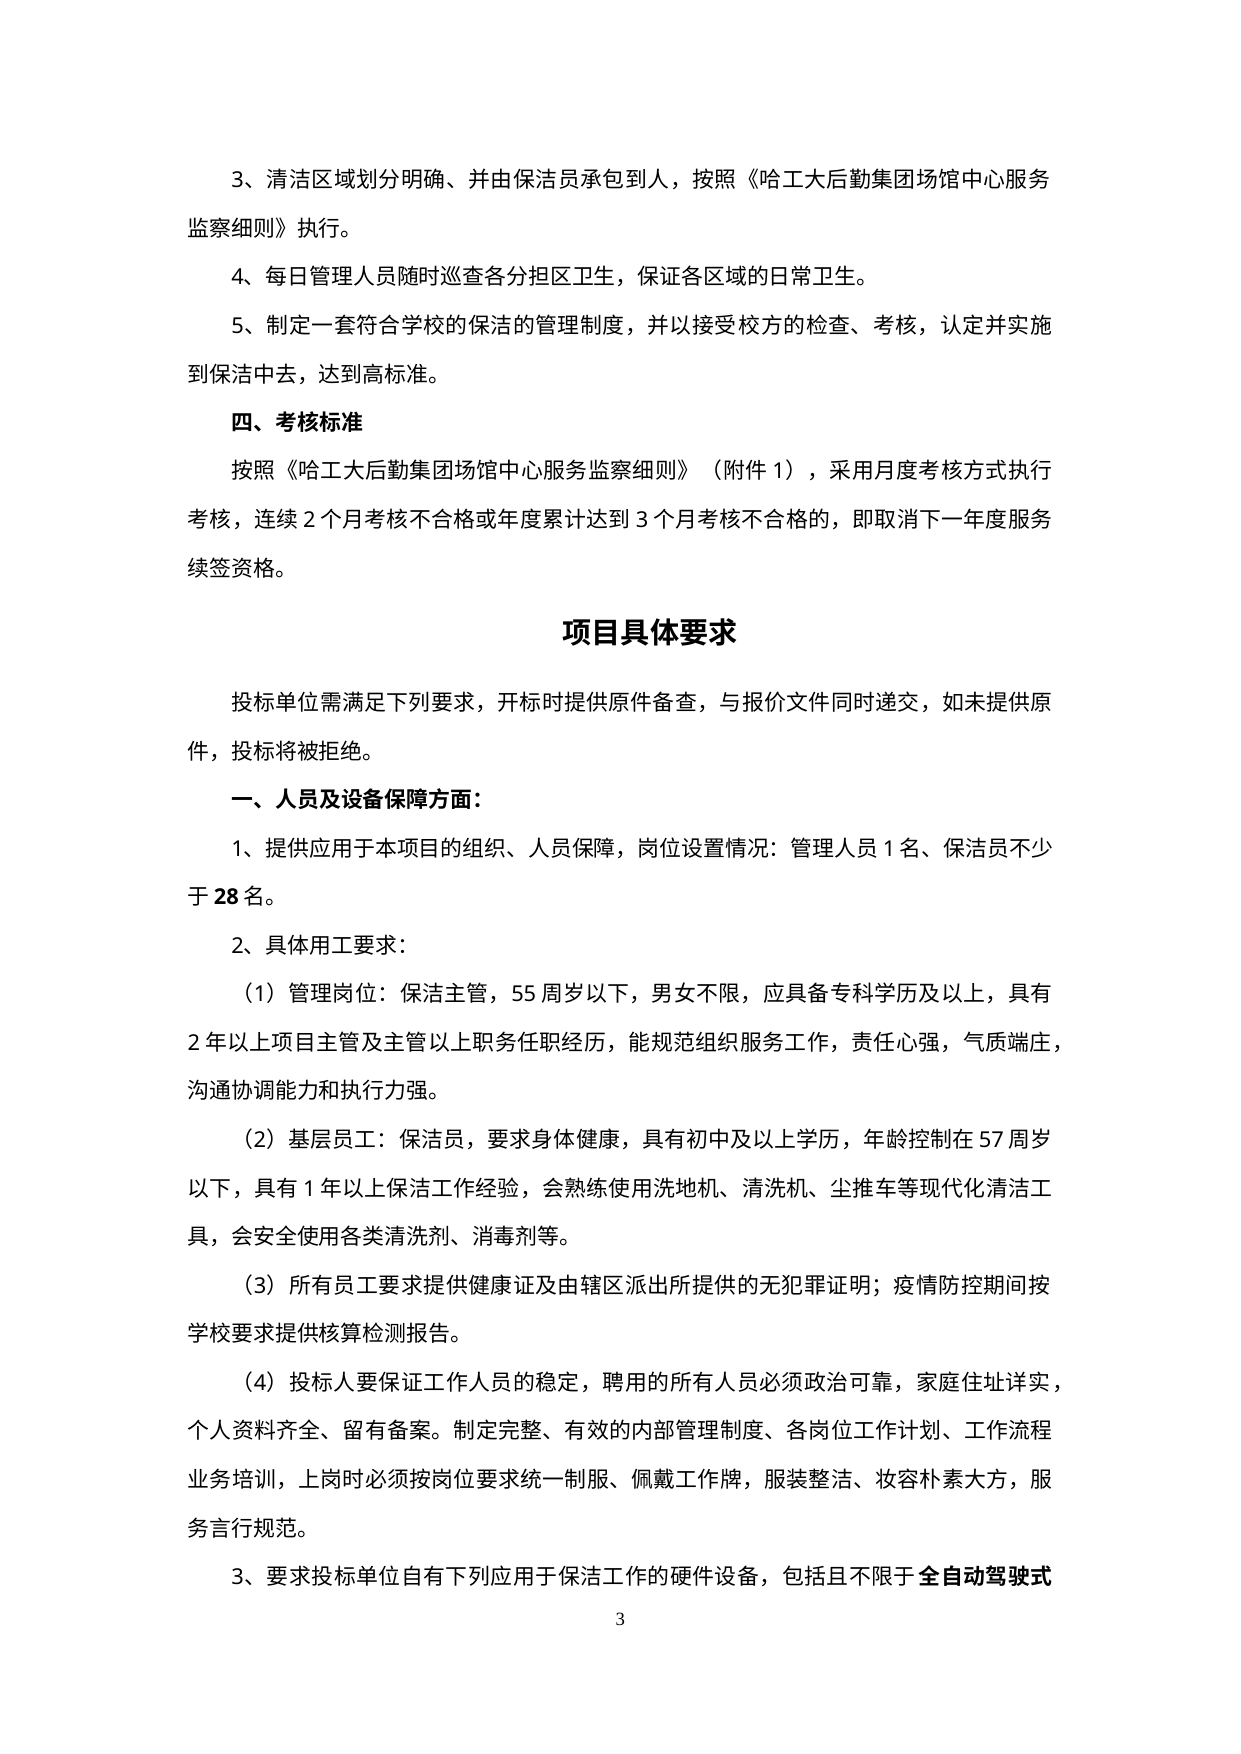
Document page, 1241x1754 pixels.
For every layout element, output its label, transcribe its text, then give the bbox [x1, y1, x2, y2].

text 4、每日管理人员随时巡查各分担区卫生，保证各区域的日常卫生。 [187, 259, 1053, 292]
text （4）投标人要保证工作人员的稳定，聘用的所有人员必须政治可靠，家庭住址详实，个人资料齐全、留有备案。制定完整、有效的内部管理制度、各岗位工作计划、工作流程、业务培训，上岗时必须按岗位要求统一制服、佩戴工作牌，服装整洁、妆容朴素大方，服务言行规范。 [187, 1364, 1053, 1543]
text 2、具体用工要求： [187, 927, 1053, 960]
text 四、考核标准 [187, 404, 1053, 437]
text 3、清洁区域划分明确、并由保洁员承包到人，按照《哈工大后勤集团场馆中心服务监察细则》执行。 [187, 162, 1053, 243]
text （2）基层员工：保洁员，要求身体健康，具有初中及以上学历，年龄控制在57周岁以下，具有1年以上保洁工作经验，会熟练使用洗地机、清洗机、尘推车等现代化清洁工具，会安全使用各类清洗剂、消毒剂等。 [187, 1121, 1053, 1251]
text 5、制定一套符合学校的保洁的管理制度，并以接受校方的检查、考核，认定并实施到保洁中去，达到高标准。 [187, 307, 1053, 389]
text （3）所有员工要求提供健康证及由辖区派出所提供的无犯罪证明；疫情防控期间按学校要求提供核算检测报告。 [187, 1267, 1053, 1348]
text 项目具体要求 [187, 599, 1053, 664]
text 一、人员及设备保障方面： [187, 782, 1053, 814]
text 投标单位需满足下列要求，开标时提供原件备查，与报价文件同时递交，如未提供原件，投标将被拒绝。 [187, 685, 1053, 766]
text 按照《哈工大后勤集团场馆中心服务监察细则》（附件1），采用月度考核方式执行考核，连续2个月考核不合格或年度累计达到3个月考核不合格的，即取消下一年度服务续签资格。 [187, 453, 1053, 583]
text 1、提供应用于本项目的组织、人员保障，岗位设置情况：管理人员1名、保洁员不少于28名。 [187, 830, 1053, 911]
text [187, 1559, 1053, 1591]
text （1）管理岗位：保洁主管，55周岁以下，男女不限，应具备专科学历及以上，具有2年以上项目主管及主管以上职务任职经历，能规范组织服务工作，责任心强，气质端庄，沟通协调能力和执行力强。 [187, 976, 1053, 1106]
